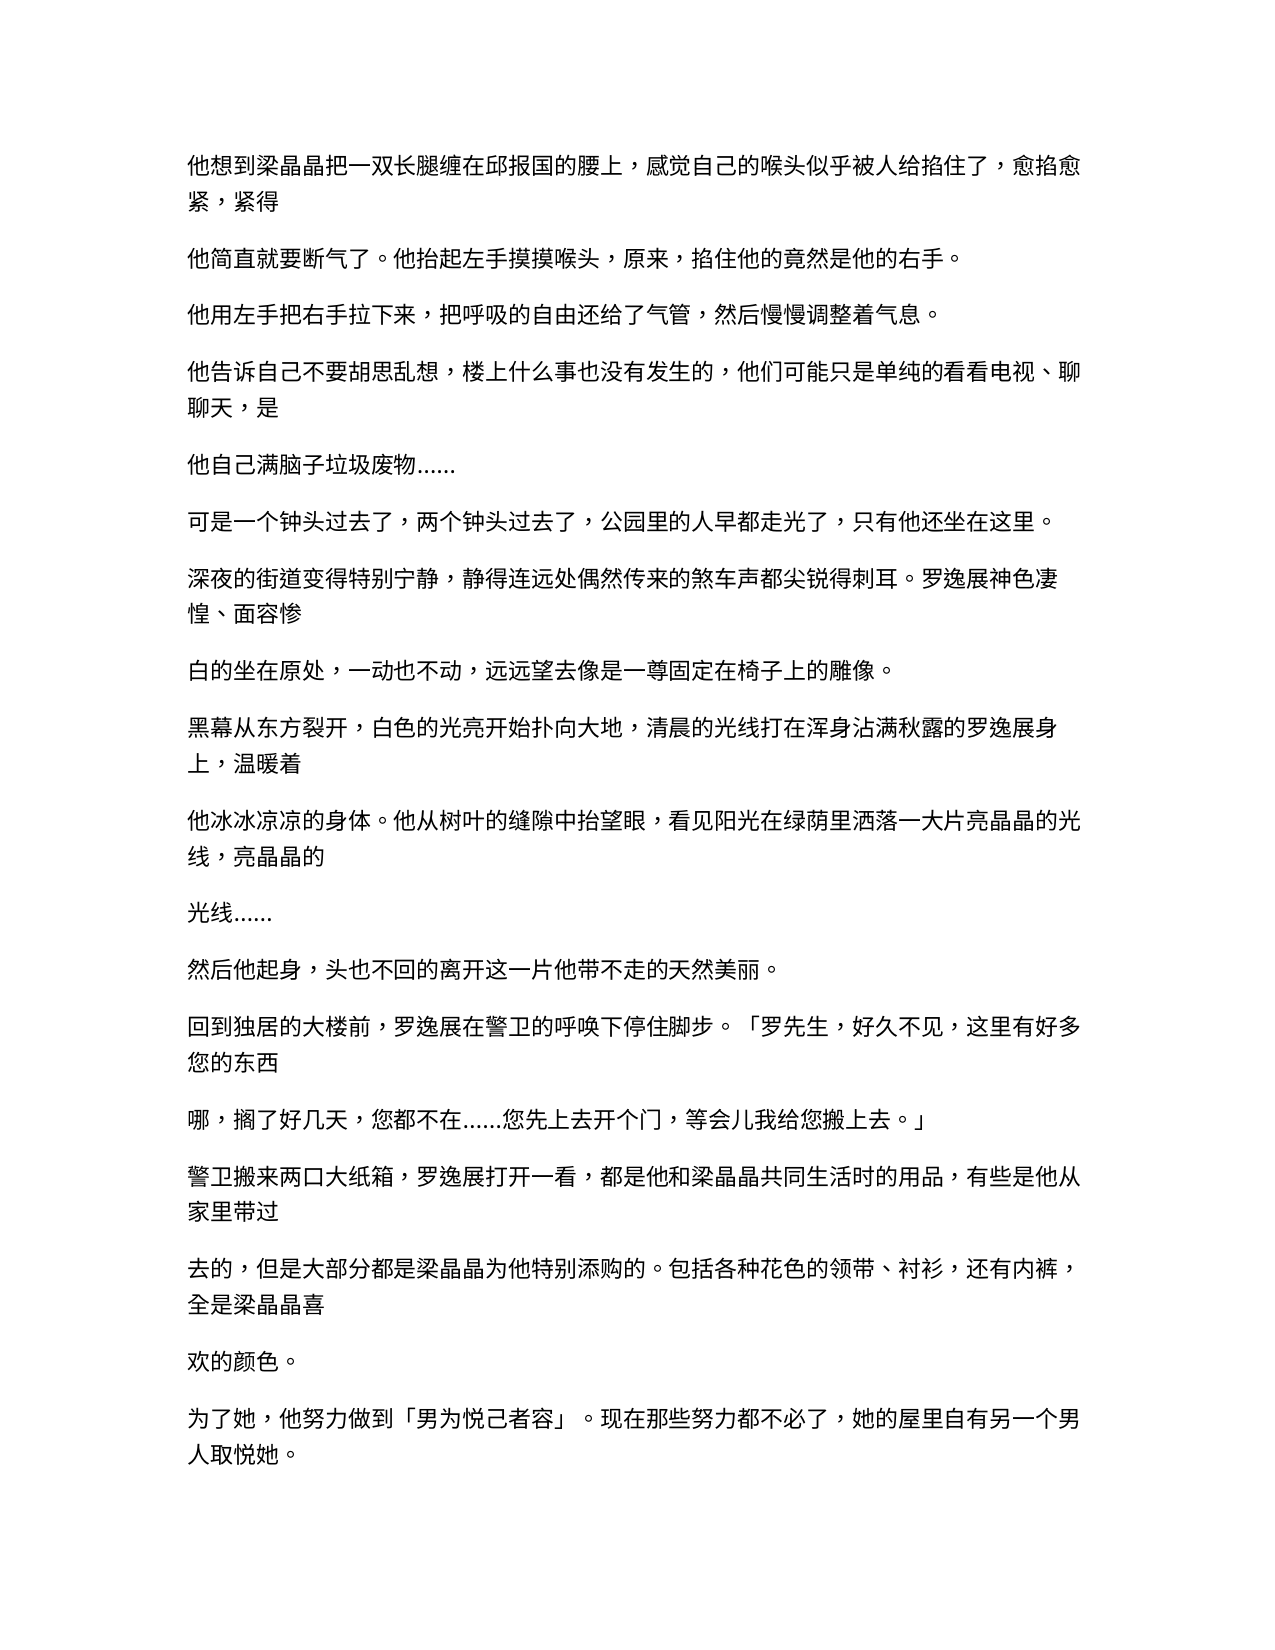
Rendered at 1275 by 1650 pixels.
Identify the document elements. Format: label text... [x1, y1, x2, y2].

text 哪，搁了好几天，您都不在……您先上去开个门，等会儿我给您搬上去。」 [187, 1104, 1087, 1135]
text 警卫搬来两口大纸箱，罗逸展打开一看，都是他和梁晶晶共同生活时的用品，有些是他从家里带过 [187, 1160, 1087, 1228]
text 黑幕从东方裂开，白色的光亮开始扑向大地，清晨的光线打在浑身沾满秋露的罗逸展身上，温暖着 [187, 712, 1087, 779]
text 光线…… [187, 897, 1087, 929]
text 他用左手把右手拉下来，把呼吸的自由还给了气管，然后慢慢调整着气息。 [187, 299, 1087, 331]
text 可是一个钟头过去了，两个钟头过去了，公园里的人早都走光了，只有他还坐在这里。 [187, 506, 1087, 537]
text 他想到梁晶晶把一双长腿缠在邱报国的腰上，感觉自己的喉头似乎被人给掐住了，愈掐愈紧，紧得 [187, 150, 1087, 217]
text 他简直就要断气了。他抬起左手摸摸喉头，原来，掐住他的竟然是他的右手。 [187, 243, 1087, 274]
text 欢的颜色。 [187, 1346, 1087, 1377]
text 为了她，他努力做到「男为悦己者容」。现在那些努力都不必了，她的屋里自有另一个男人取悦她。 [187, 1403, 1087, 1470]
text 去的，但是大部分都是梁晶晶为他特别添购的。包括各种花色的领带、衬衫，还有内裤，全是梁晶晶喜 [187, 1253, 1087, 1320]
text 他告诉自己不要胡思乱想，楼上什么事也没有发生的，他们可能只是单纯的看看电视、聊聊天，是 [187, 356, 1087, 423]
text 回到独居的大楼前，罗逸展在警卫的呼唤下停住脚步。「罗先生，好久不见，这里有好多您的东西 [187, 1011, 1087, 1078]
text 然后他起身，头也不回的离开这一片他带不走的天然美丽。 [187, 954, 1087, 985]
text 白的坐在原处，一动也不动，远远望去像是一尊固定在椅子上的雕像。 [187, 655, 1087, 686]
text 他自己满脑子垃圾废物…… [187, 449, 1087, 480]
text 深夜的街道变得特别宁静，静得连远处偶然传来的煞车声都尖锐得刺耳。罗逸展神色凄惶、面容惨 [187, 562, 1087, 630]
text 他冰冰凉凉的身体。他从树叶的缝隙中抬望眼，看见阳光在绿荫里洒落一大片亮晶晶的光线，亮晶晶的 [187, 805, 1087, 872]
